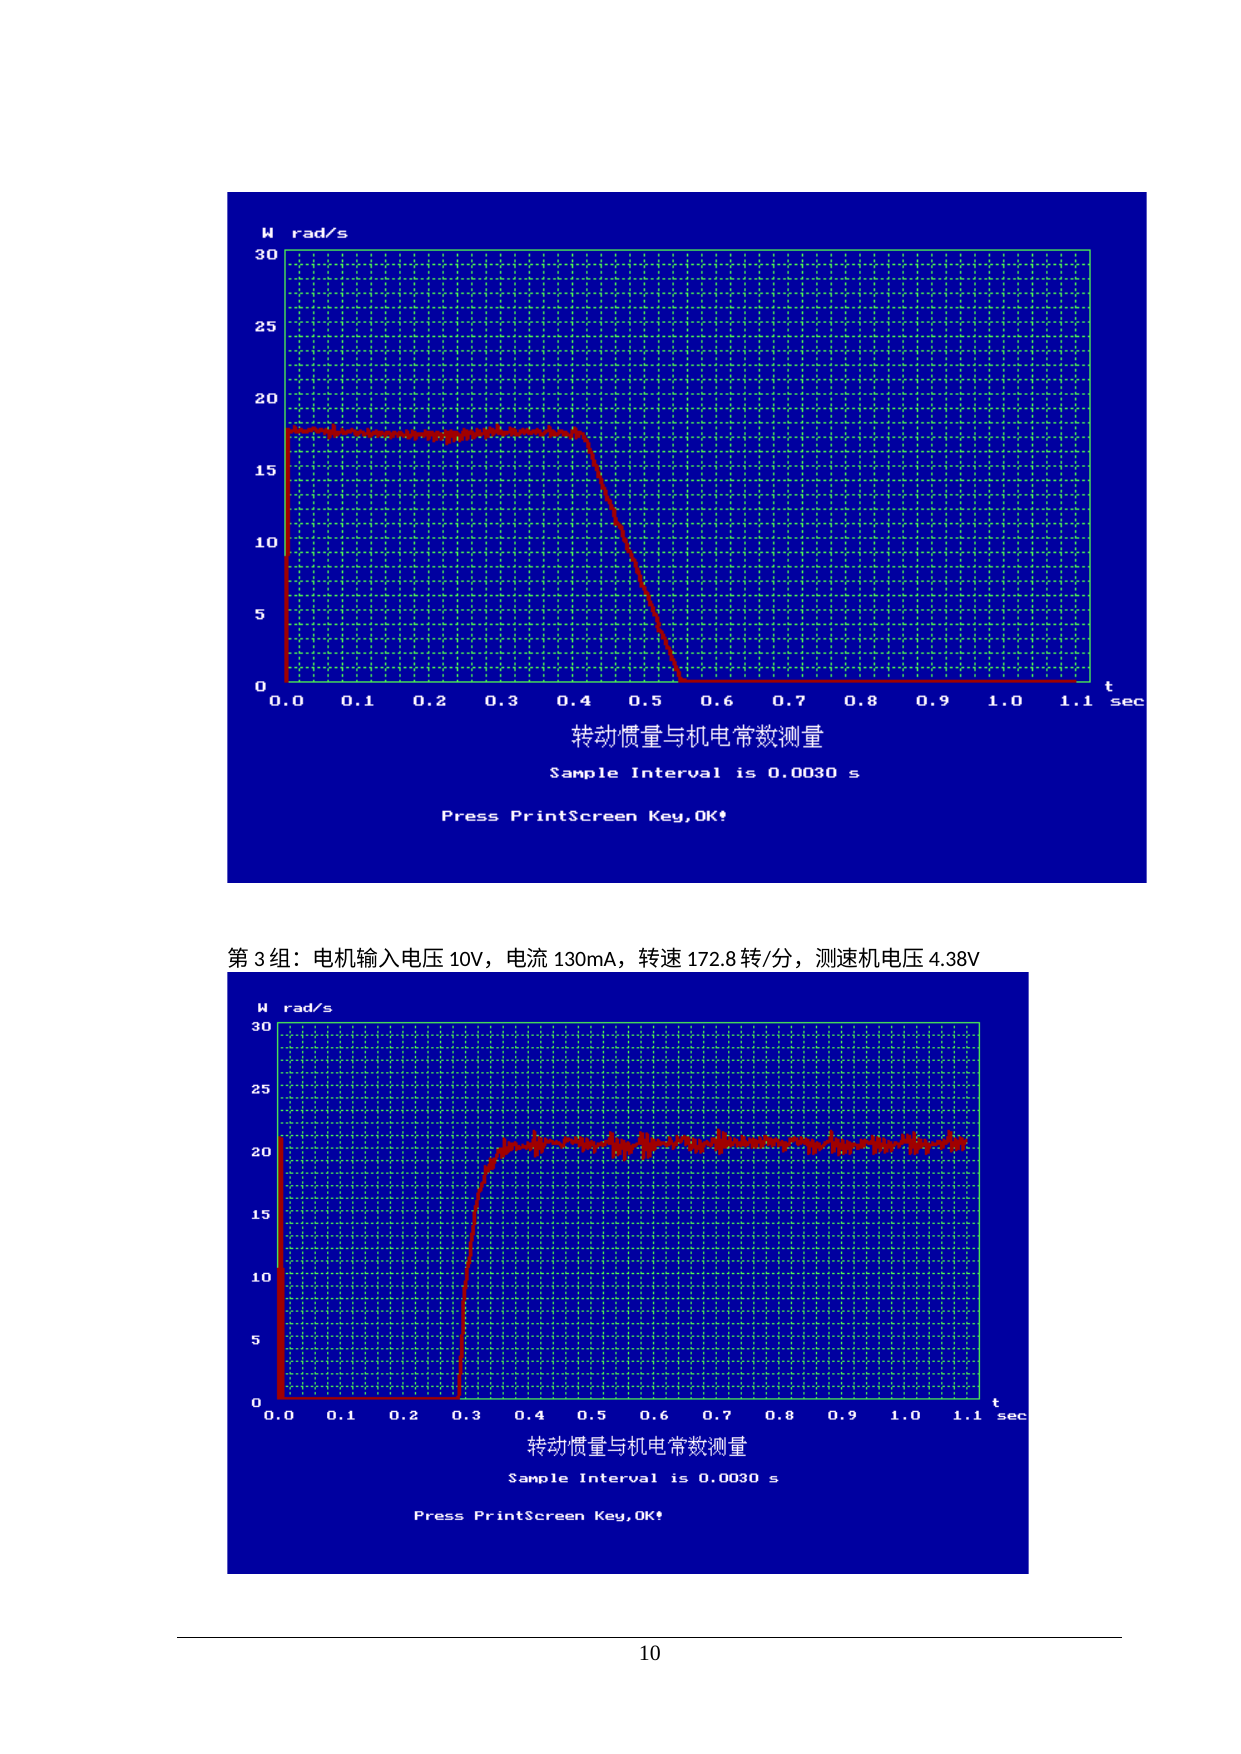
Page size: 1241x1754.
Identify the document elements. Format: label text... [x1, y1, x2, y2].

picture [227, 972, 1029, 1574]
text 第3组：电机输入电压10V，电流130mA，转速172.8转/分，测速机电压4.38V [177, 940, 1122, 973]
picture [227, 192, 1147, 883]
